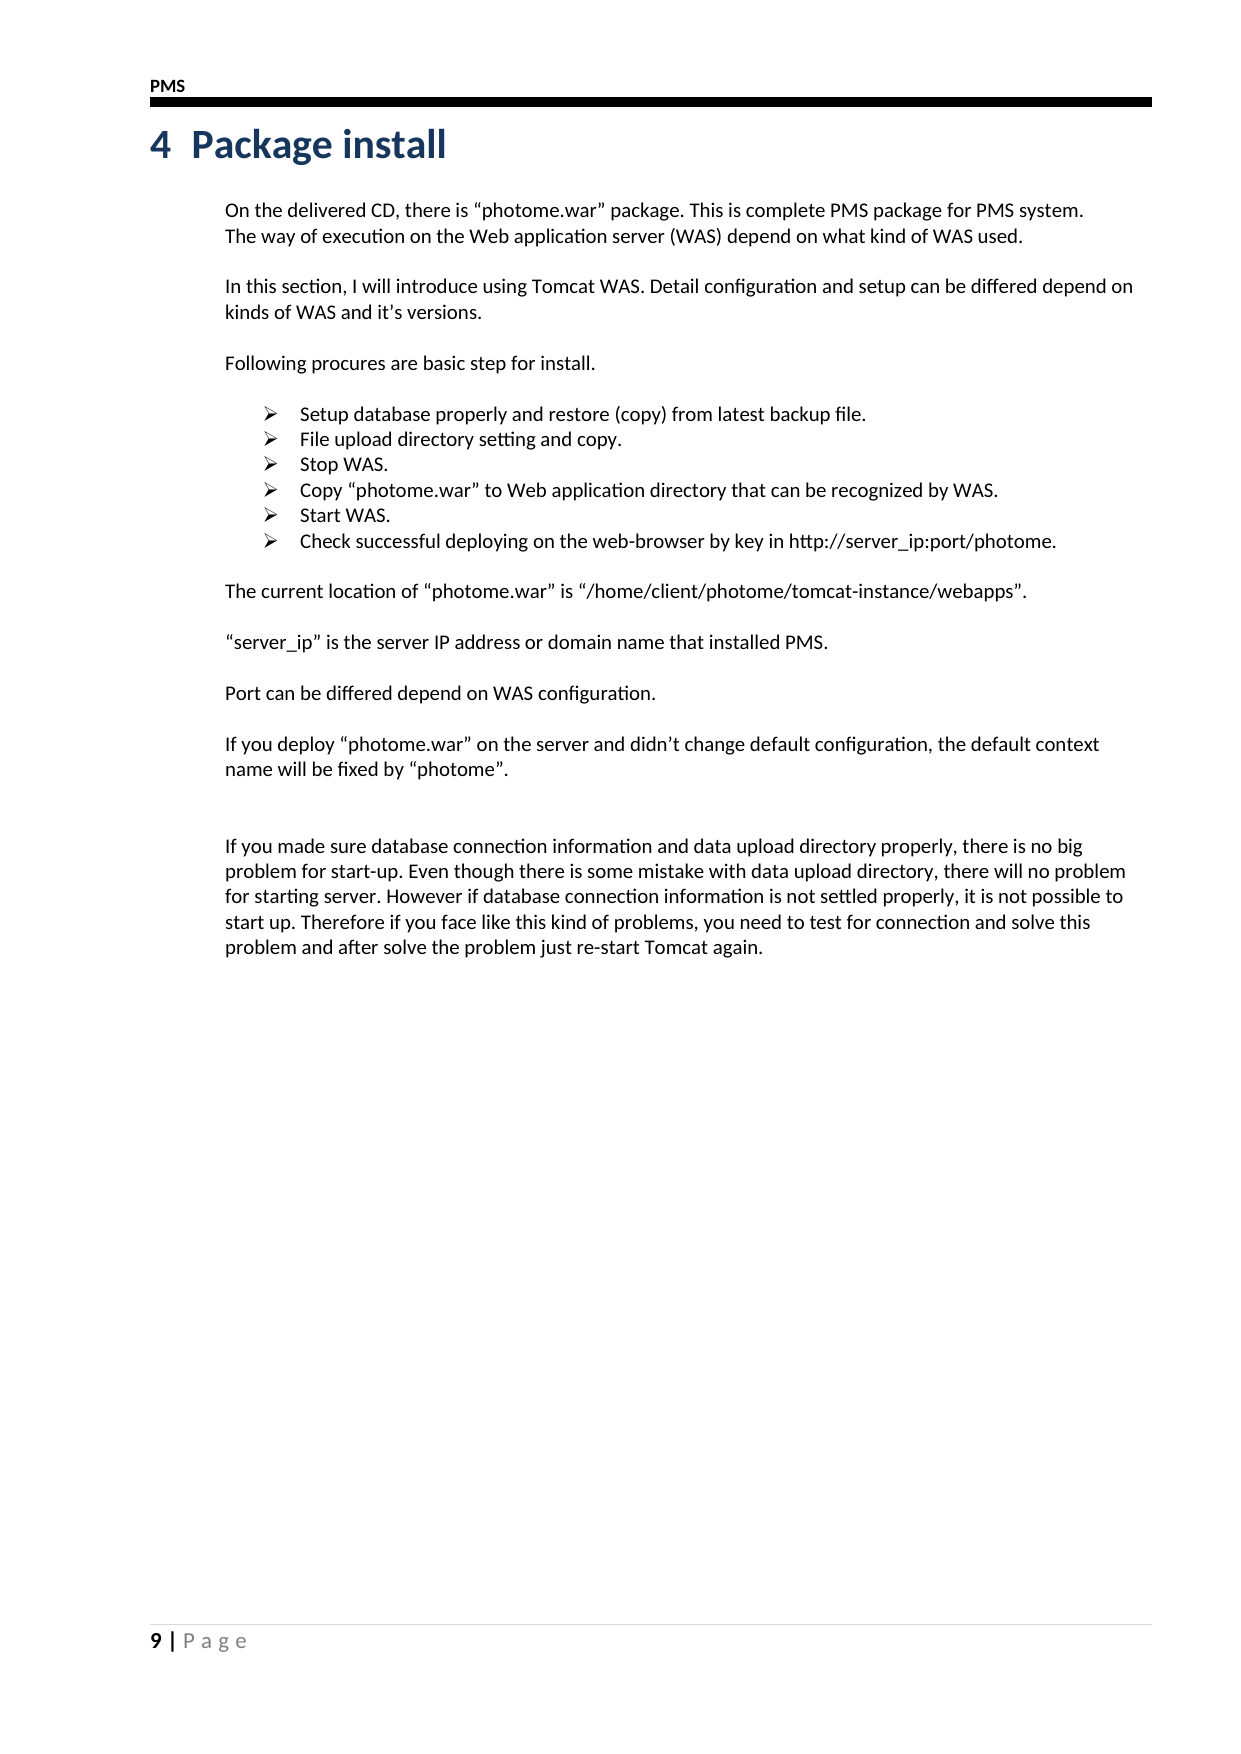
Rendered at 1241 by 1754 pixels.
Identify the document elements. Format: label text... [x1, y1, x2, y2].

list Start WAS. [262, 502, 1152, 528]
text The current location of “photome.war” is “/home/client/photome/tomcat-instance/webapps”. [225, 579, 1152, 604]
text Following procures are basic step for install. [225, 350, 1152, 375]
text Port can be differed depend on WAS configuration. [225, 680, 1152, 706]
text “server_ip” is the server IP address or domain name that installed PMS. [225, 629, 1152, 655]
list File upload directory setting and copy. [262, 426, 1152, 452]
list Stop WAS. [262, 452, 1152, 477]
text The way of execution on the Web application server (WAS) depend on what kind of WAS used. [225, 223, 1152, 248]
text In this section, I will introduce using Tomcat WAS. Detail configuration and setup can be differed depend on kinds of WAS and it’s versions. [225, 274, 1152, 324]
text On the delivered CD, there is “photome.war” package. This is complete PMS package for PMS system. [225, 197, 1152, 223]
text If you made sure database connection information and data upload directory properly, there is no big problem for start-up. Even though there is some mistake with data upload directory, there will no problem for starting server. However if database connection information is not settled properly, it is not possible to start up. Therefore if you face like this kind of problems, you need to test for connection and solve this problem and after solve the problem just re-start Tomcat again. [225, 833, 1152, 960]
list Copy “photome.war” to Web application directory that can be recognized by WAS. [262, 477, 1152, 502]
text Package install [150, 118, 1152, 169]
text If you deploy “photome.war” on the server and didn’t change default configuration, the default context name will be fixed by “photome”. [225, 731, 1152, 782]
list Setup database properly and restore (copy) from latest backup file. [262, 401, 1152, 426]
list Check successful deploying on the web-browser by key in http://server_ip:port/photome. [262, 528, 1152, 553]
